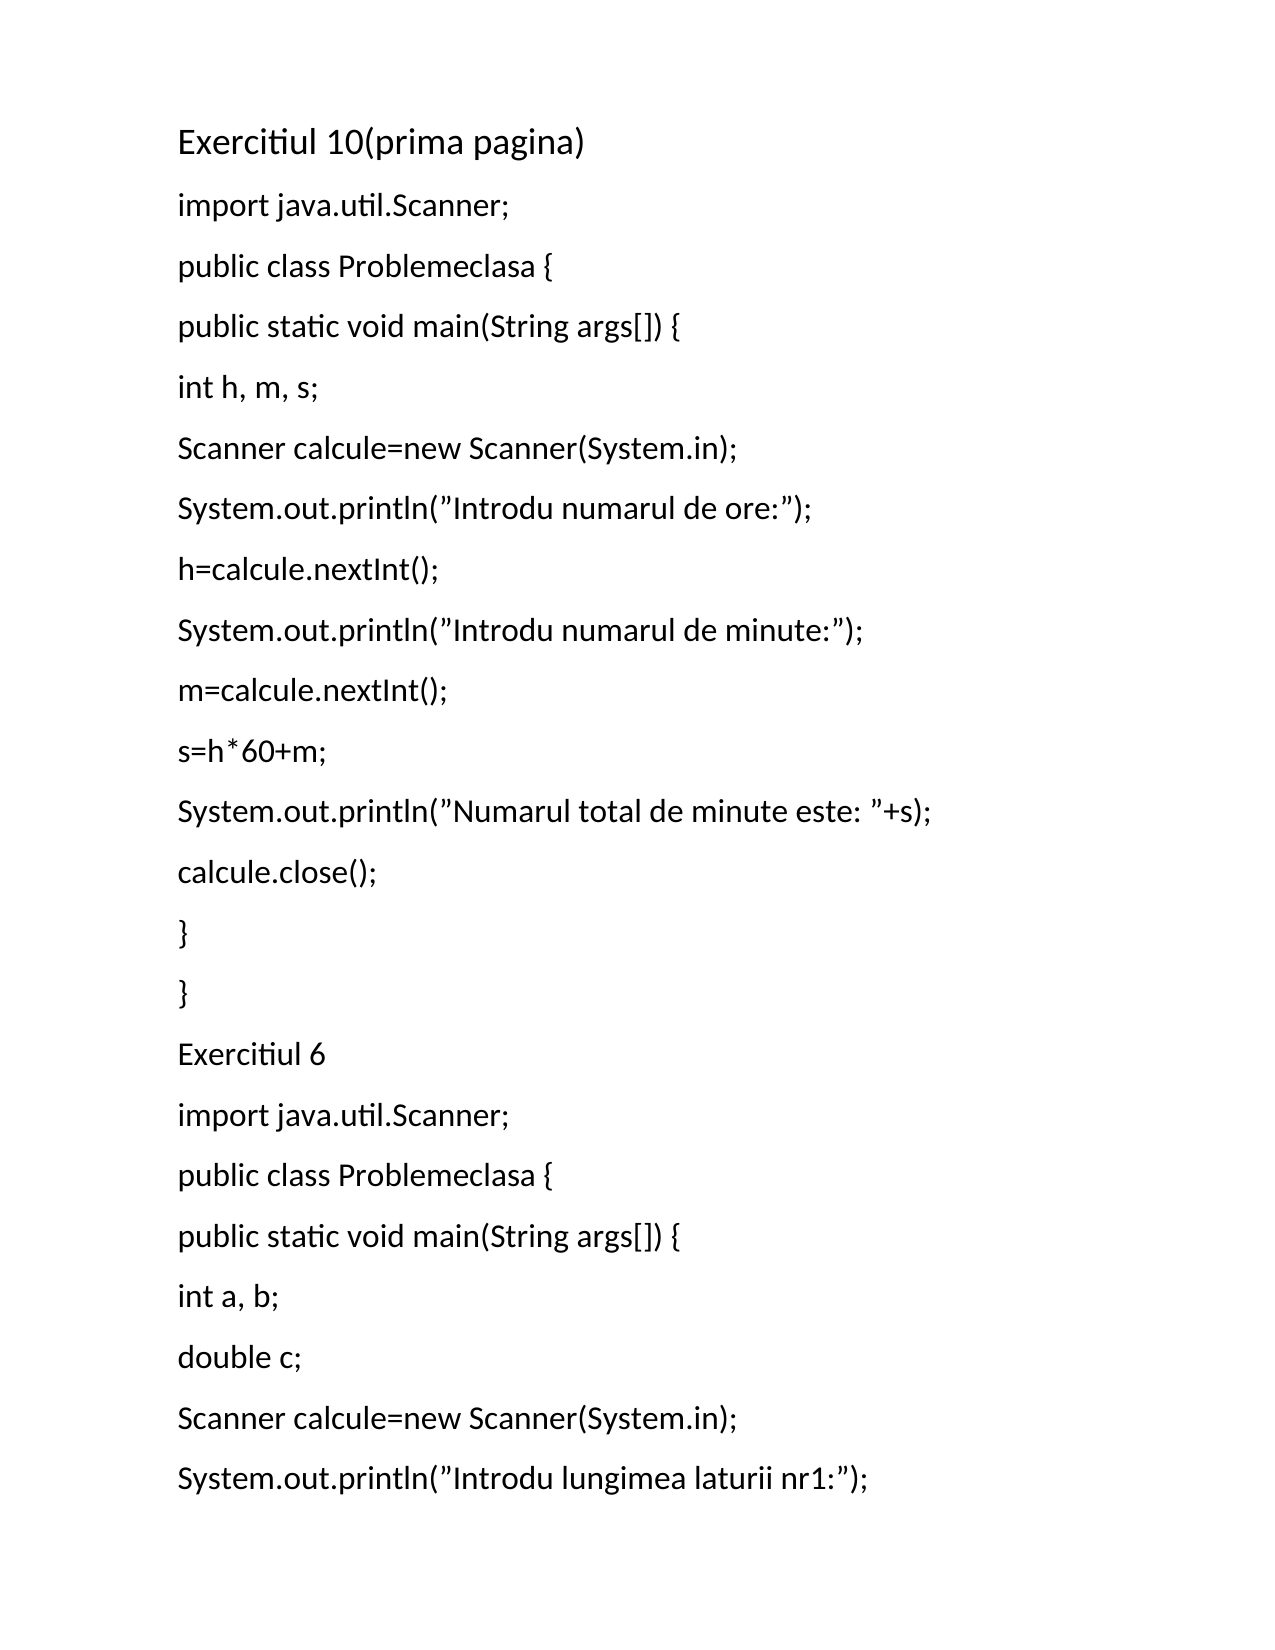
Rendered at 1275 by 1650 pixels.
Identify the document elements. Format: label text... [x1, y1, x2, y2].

text double c; [177, 1336, 1186, 1377]
text System.out.println(”Numarul total de minute este: ”+s); [177, 791, 1186, 831]
text System.out.println(”Introdu numarul de minute:”); [177, 609, 1186, 649]
text Exercitiul 6 [177, 1033, 1186, 1074]
text m=calcule.nextInt(); [177, 669, 1186, 710]
text calcule.close(); [177, 851, 1186, 892]
text s=h*60+m; [177, 730, 1186, 771]
text public static void main(String args[]) { [177, 306, 1186, 346]
text import java.util.Scanner; [177, 184, 1186, 225]
text Exercitiul 10(prima pagina) [177, 118, 1186, 164]
text Scanner calcule=new Scanner(System.in); [177, 427, 1186, 467]
text int h, m, s; [177, 366, 1186, 407]
text System.out.println(”Introdu numarul de ore:”); [177, 487, 1186, 528]
text } [177, 912, 1186, 952]
text public class Problemeclasa { [177, 1154, 1186, 1195]
text h=calcule.nextInt(); [177, 548, 1186, 589]
text public static void main(String args[]) { [177, 1215, 1186, 1256]
text } [177, 972, 1186, 1013]
text int a, b; [177, 1276, 1186, 1316]
text public class Problemeclasa { [177, 245, 1186, 286]
text import java.util.Scanner; [177, 1094, 1186, 1134]
text Scanner calcule=new Scanner(System.in); [177, 1397, 1186, 1437]
text System.out.println(”Introdu lungimea laturii nr1:”); [177, 1457, 1186, 1498]
